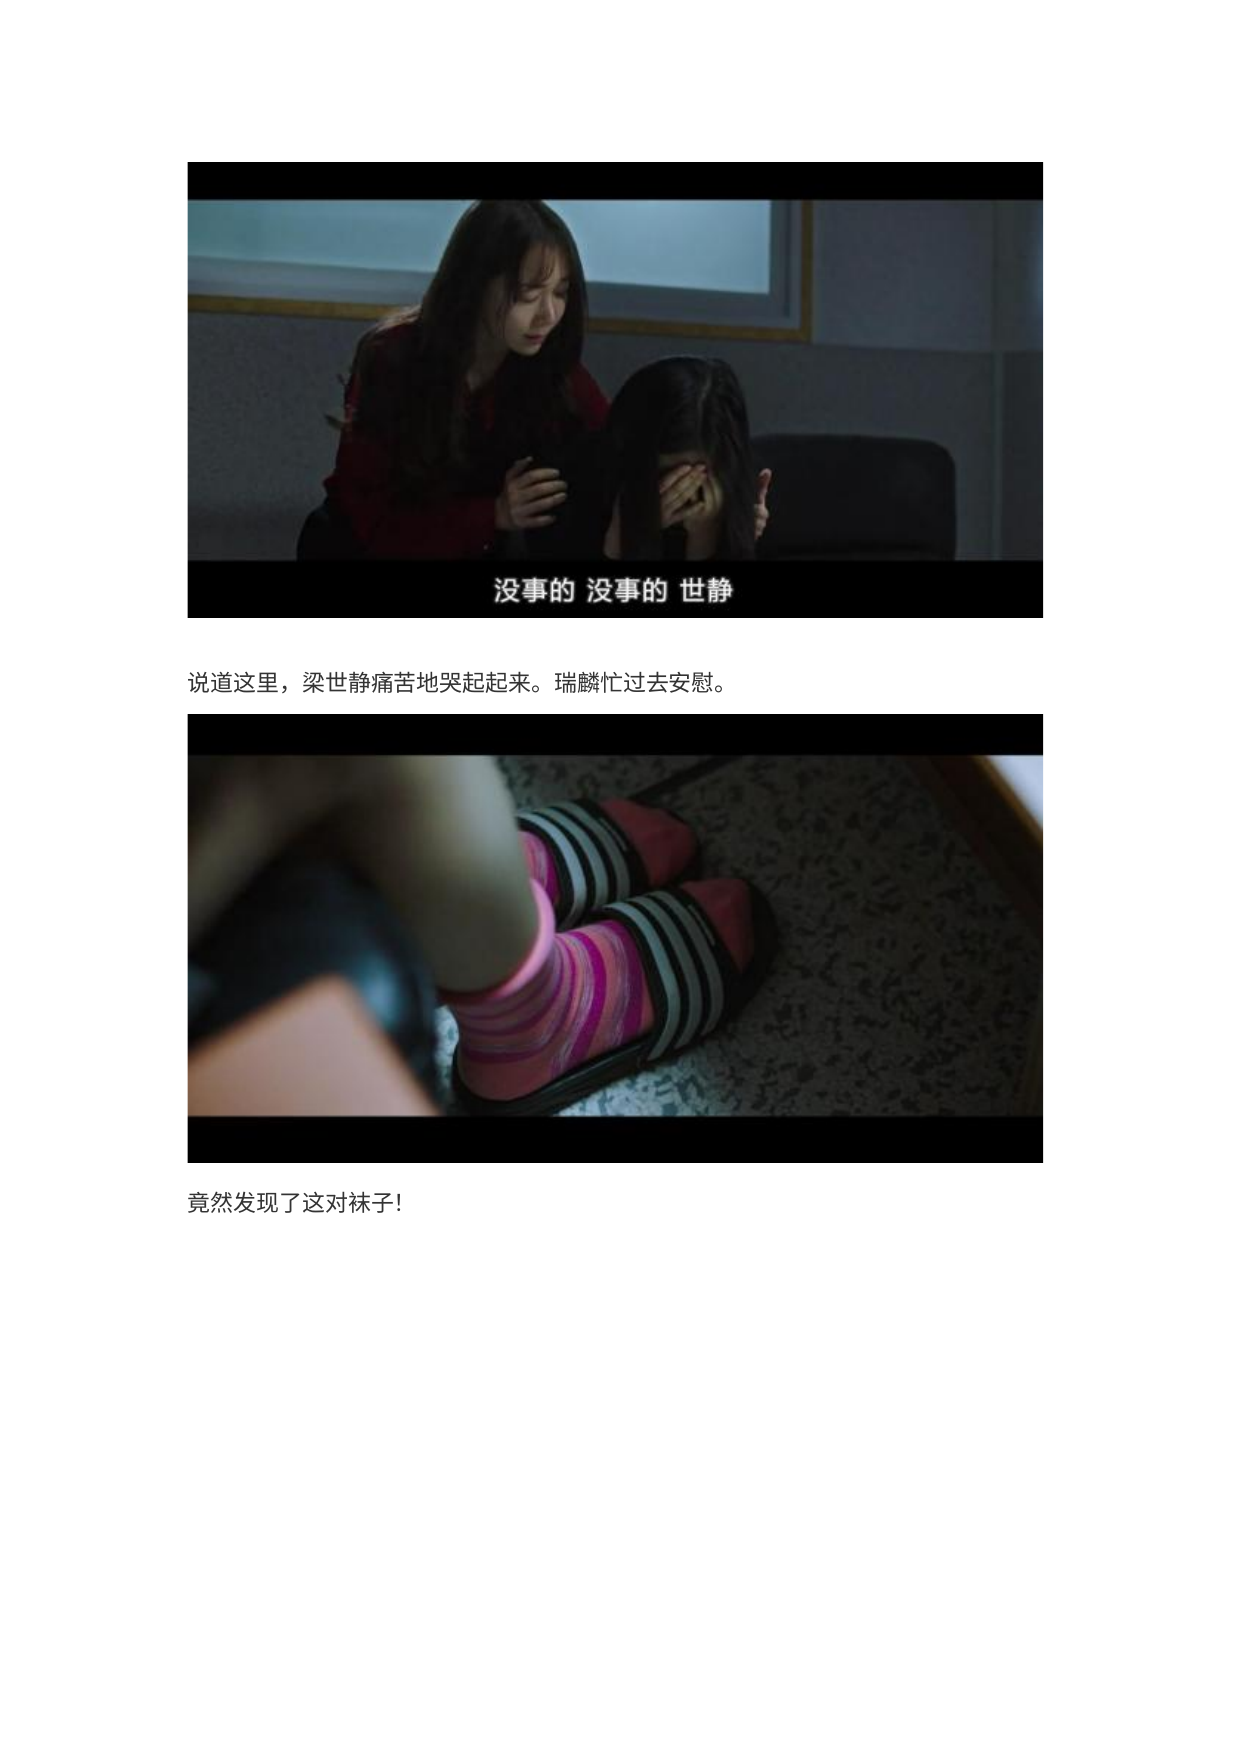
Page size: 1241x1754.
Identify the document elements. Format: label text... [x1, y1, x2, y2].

picture [187, 714, 1044, 1163]
text 竟然发现了这对袜子！ [187, 1169, 1053, 1234]
picture [187, 162, 1044, 618]
text 说道这里，梁世静痛苦地哭起起来。瑞麟忙过去安慰。 [187, 649, 1053, 714]
